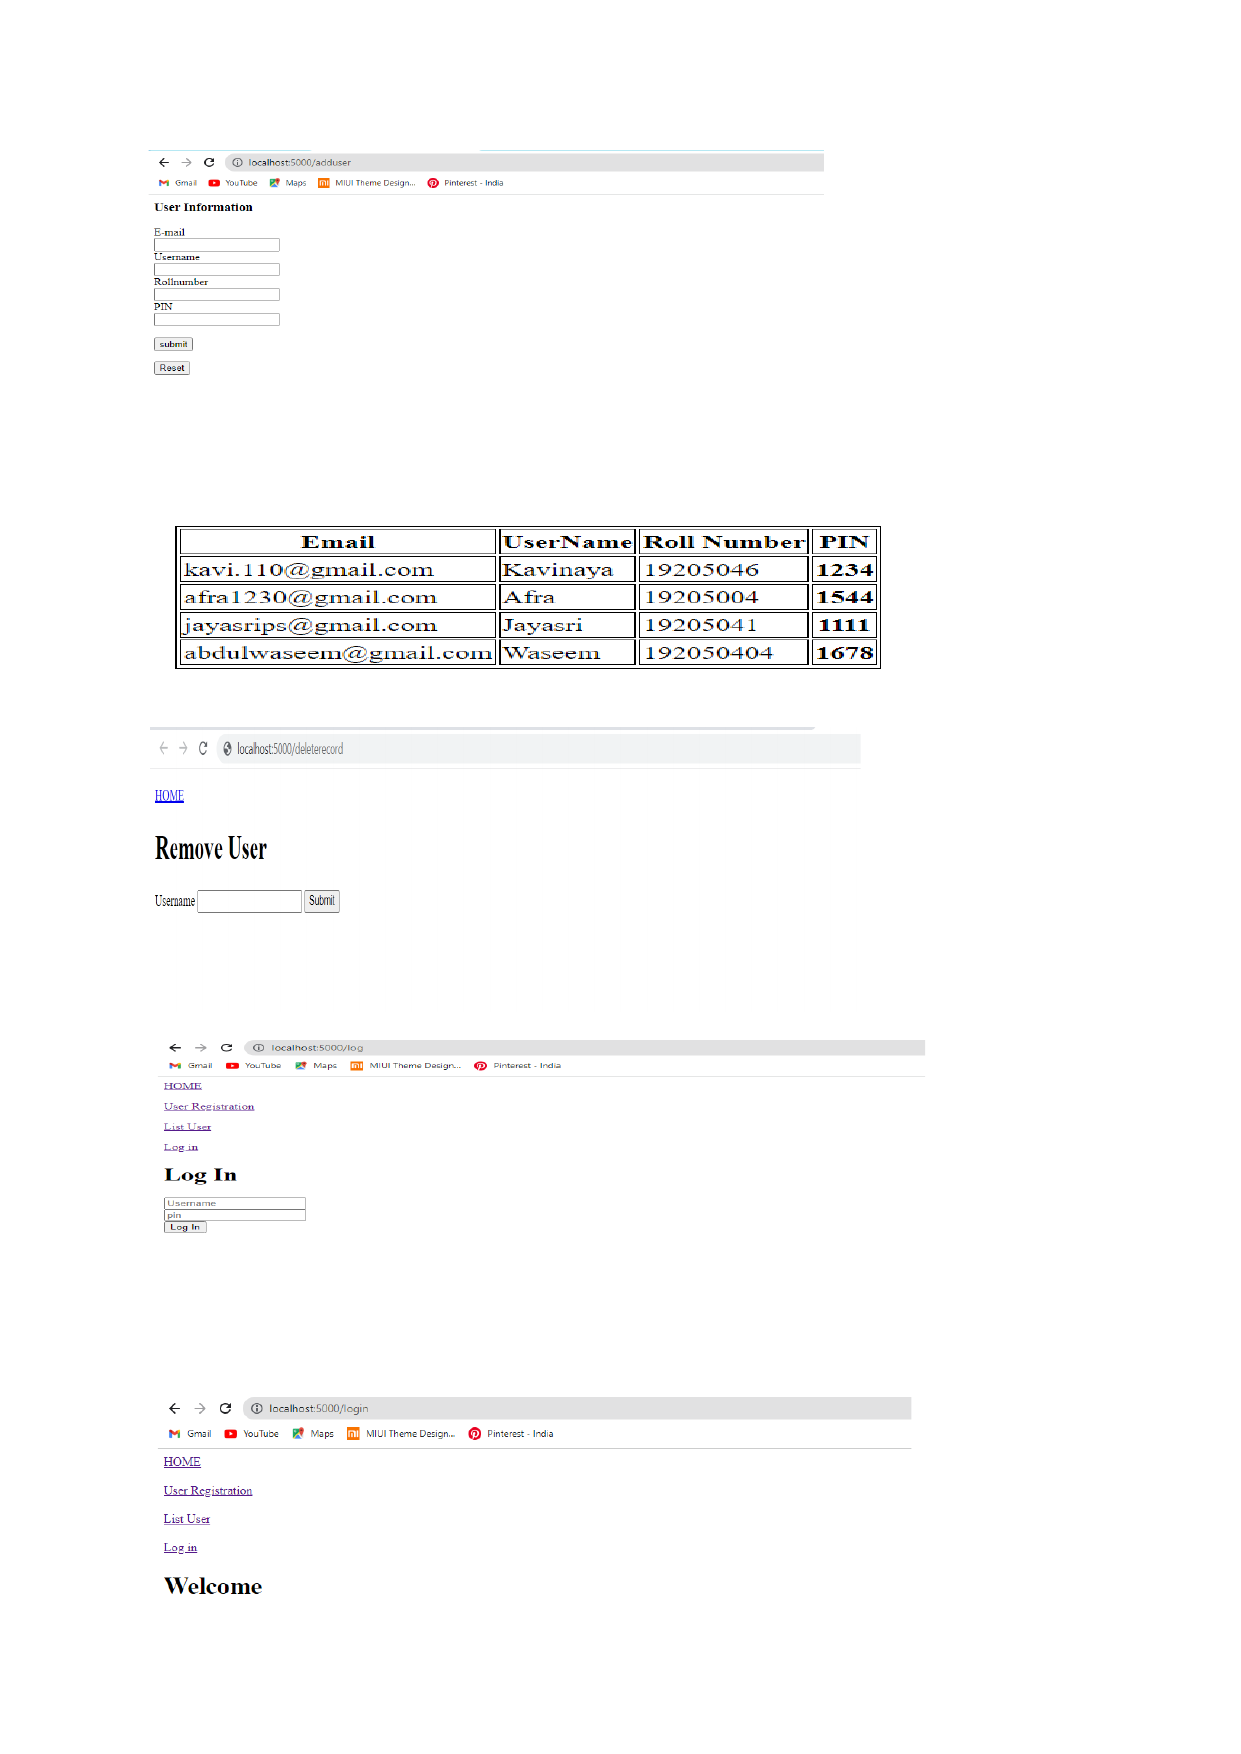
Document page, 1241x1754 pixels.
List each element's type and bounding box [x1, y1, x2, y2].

picture [157, 1039, 926, 1343]
picture [148, 150, 824, 494]
picture [150, 511, 940, 710]
picture [150, 727, 861, 1012]
picture [157, 1397, 912, 1655]
